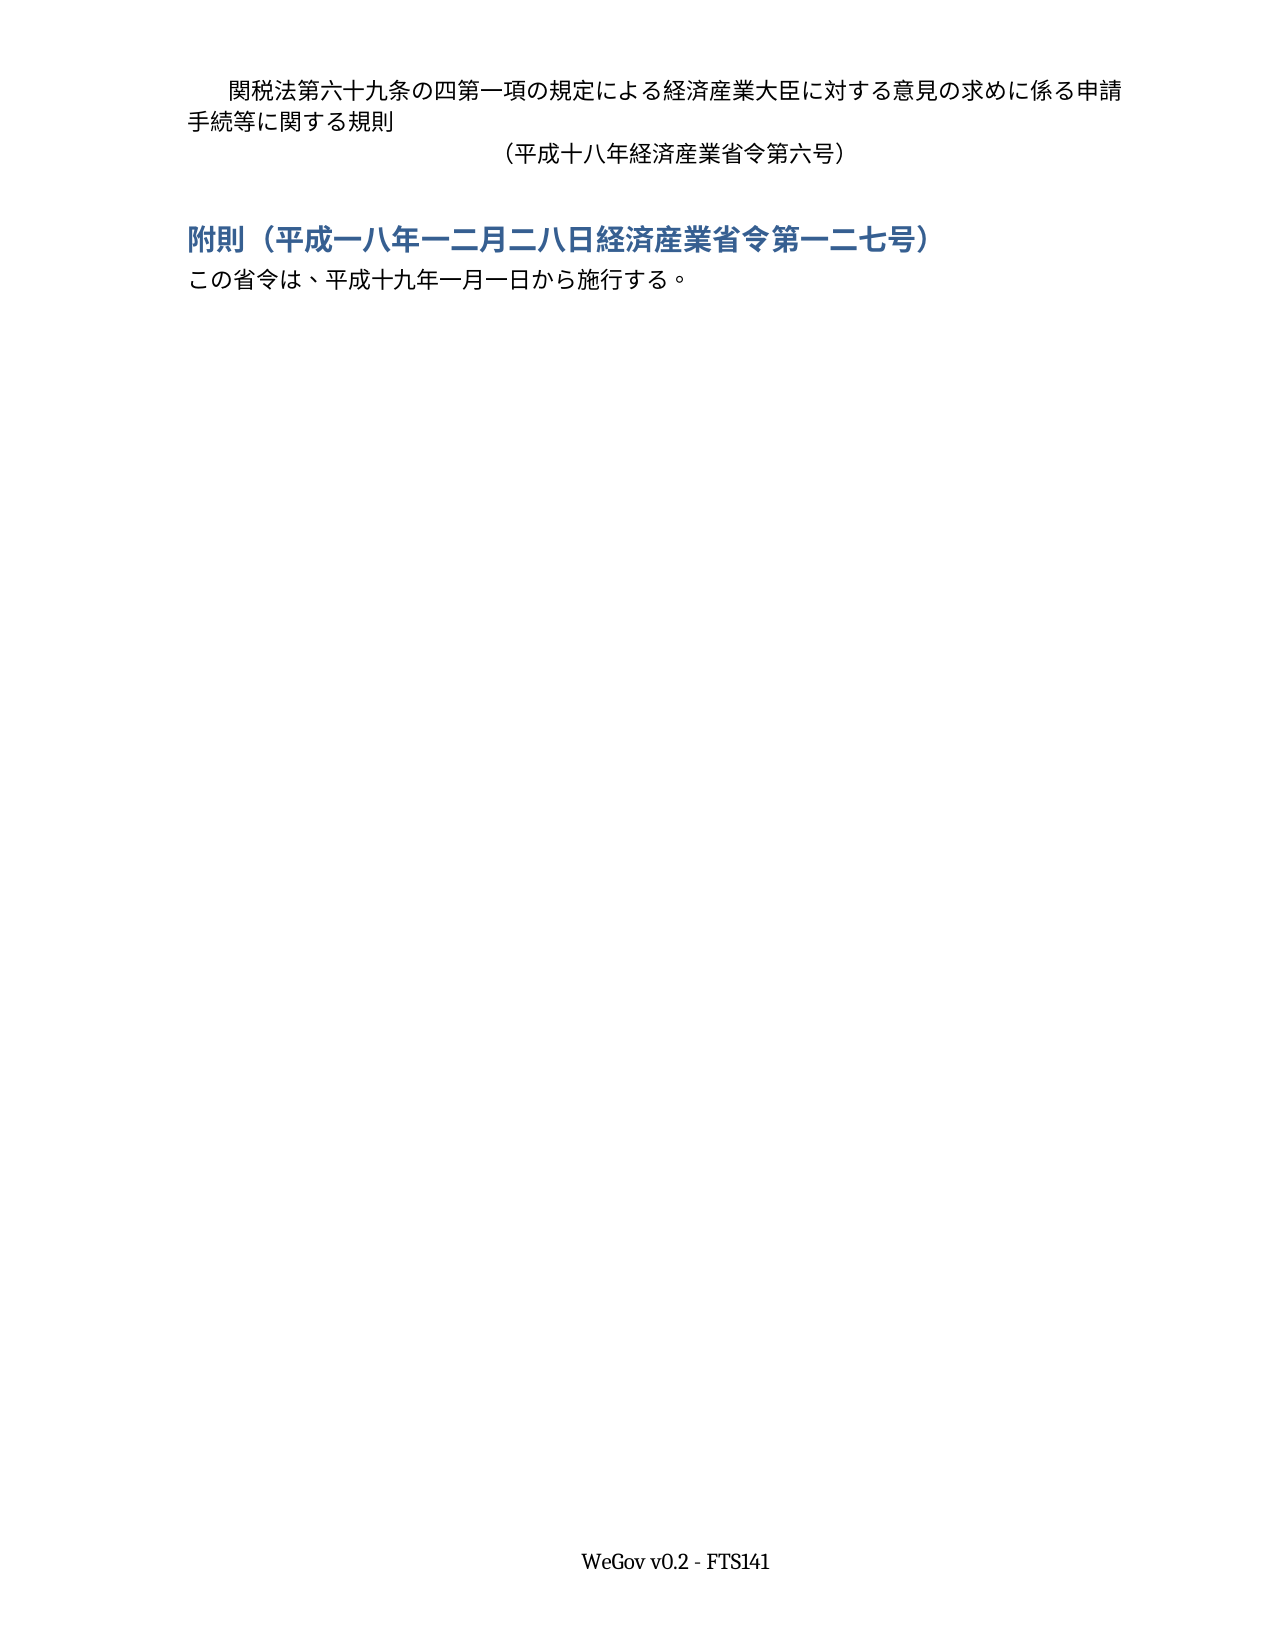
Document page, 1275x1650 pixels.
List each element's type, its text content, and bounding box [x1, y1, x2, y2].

subtitle 附則（平成一八年一二月二八日経済産業省令第一二七号） [187, 219, 1087, 258]
text この省令は、平成十九年一月一日から施行する。 [187, 264, 1087, 296]
